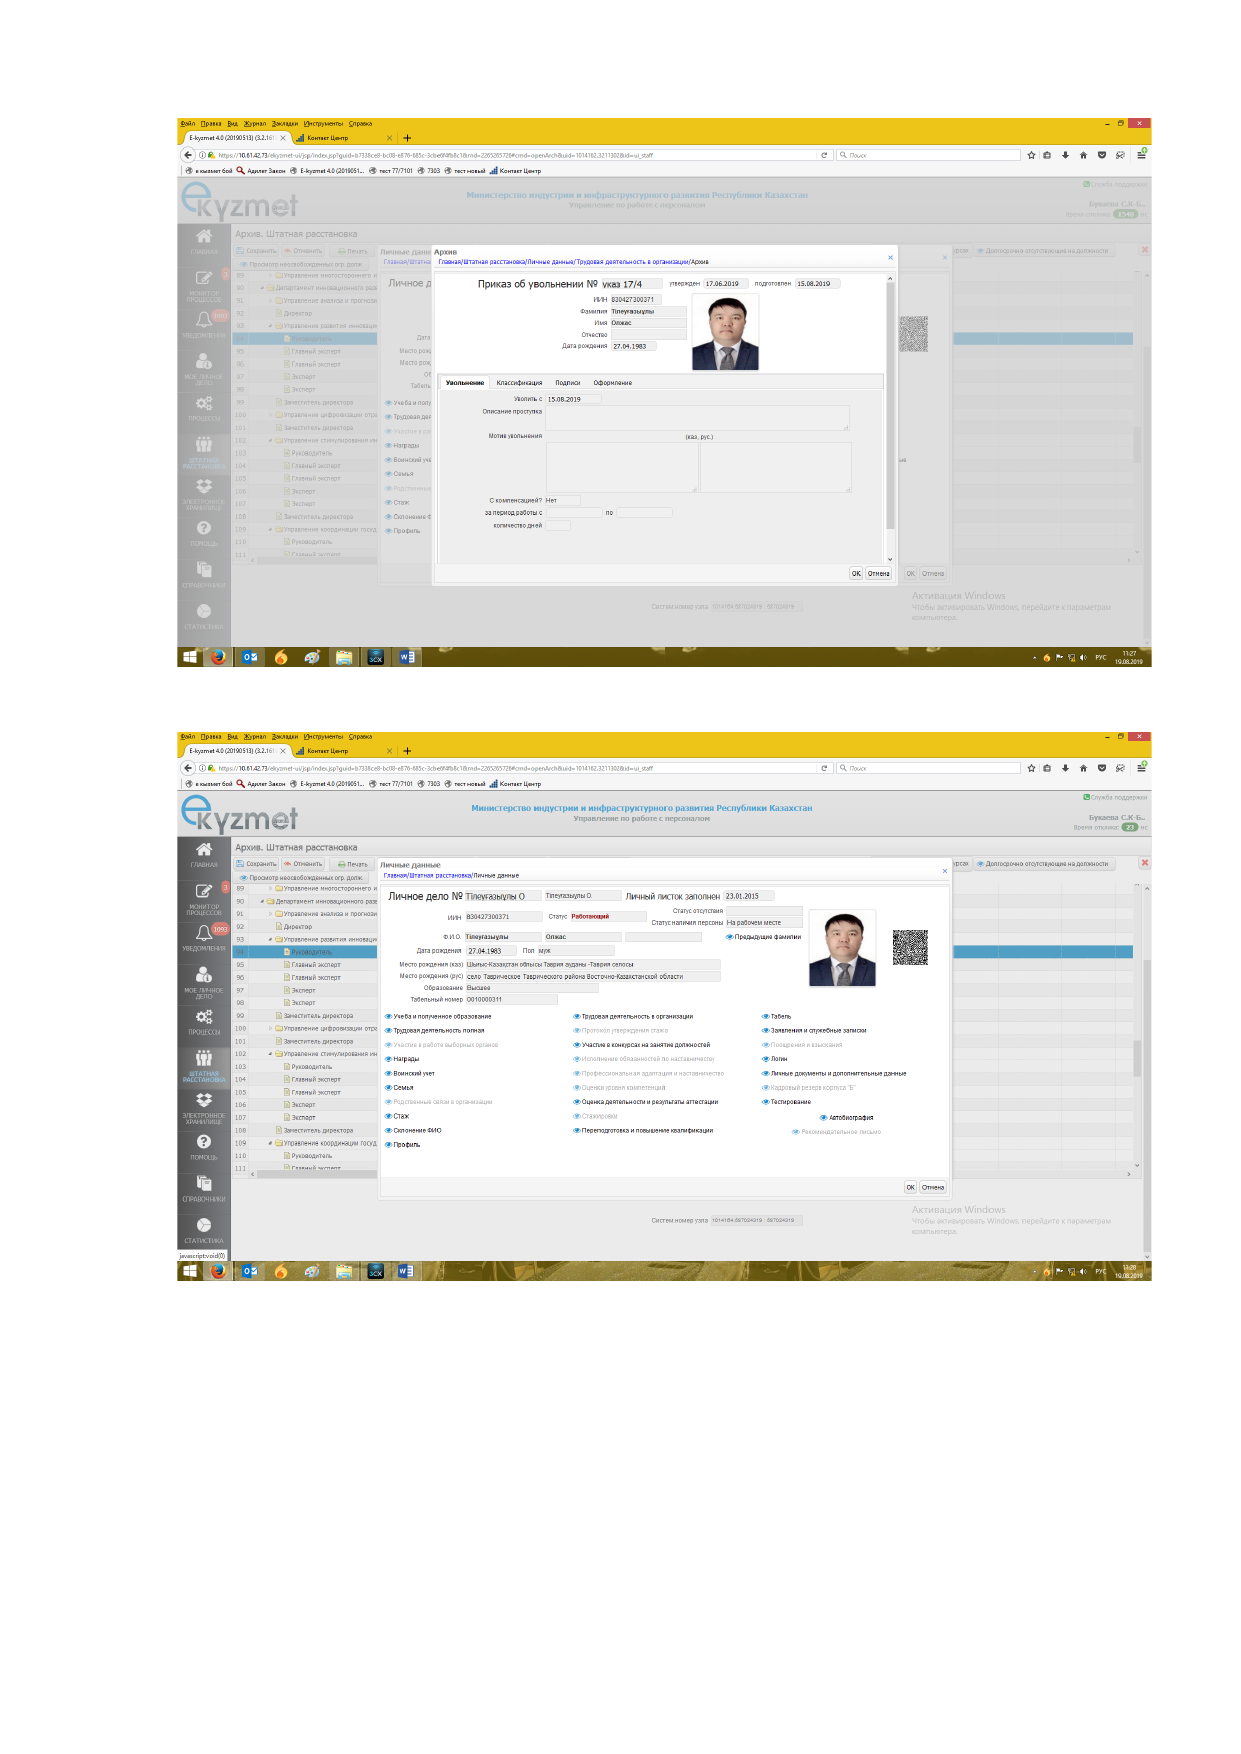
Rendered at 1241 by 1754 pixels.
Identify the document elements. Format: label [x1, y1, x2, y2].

picture [177, 732, 1152, 1281]
picture [177, 118, 1152, 667]
